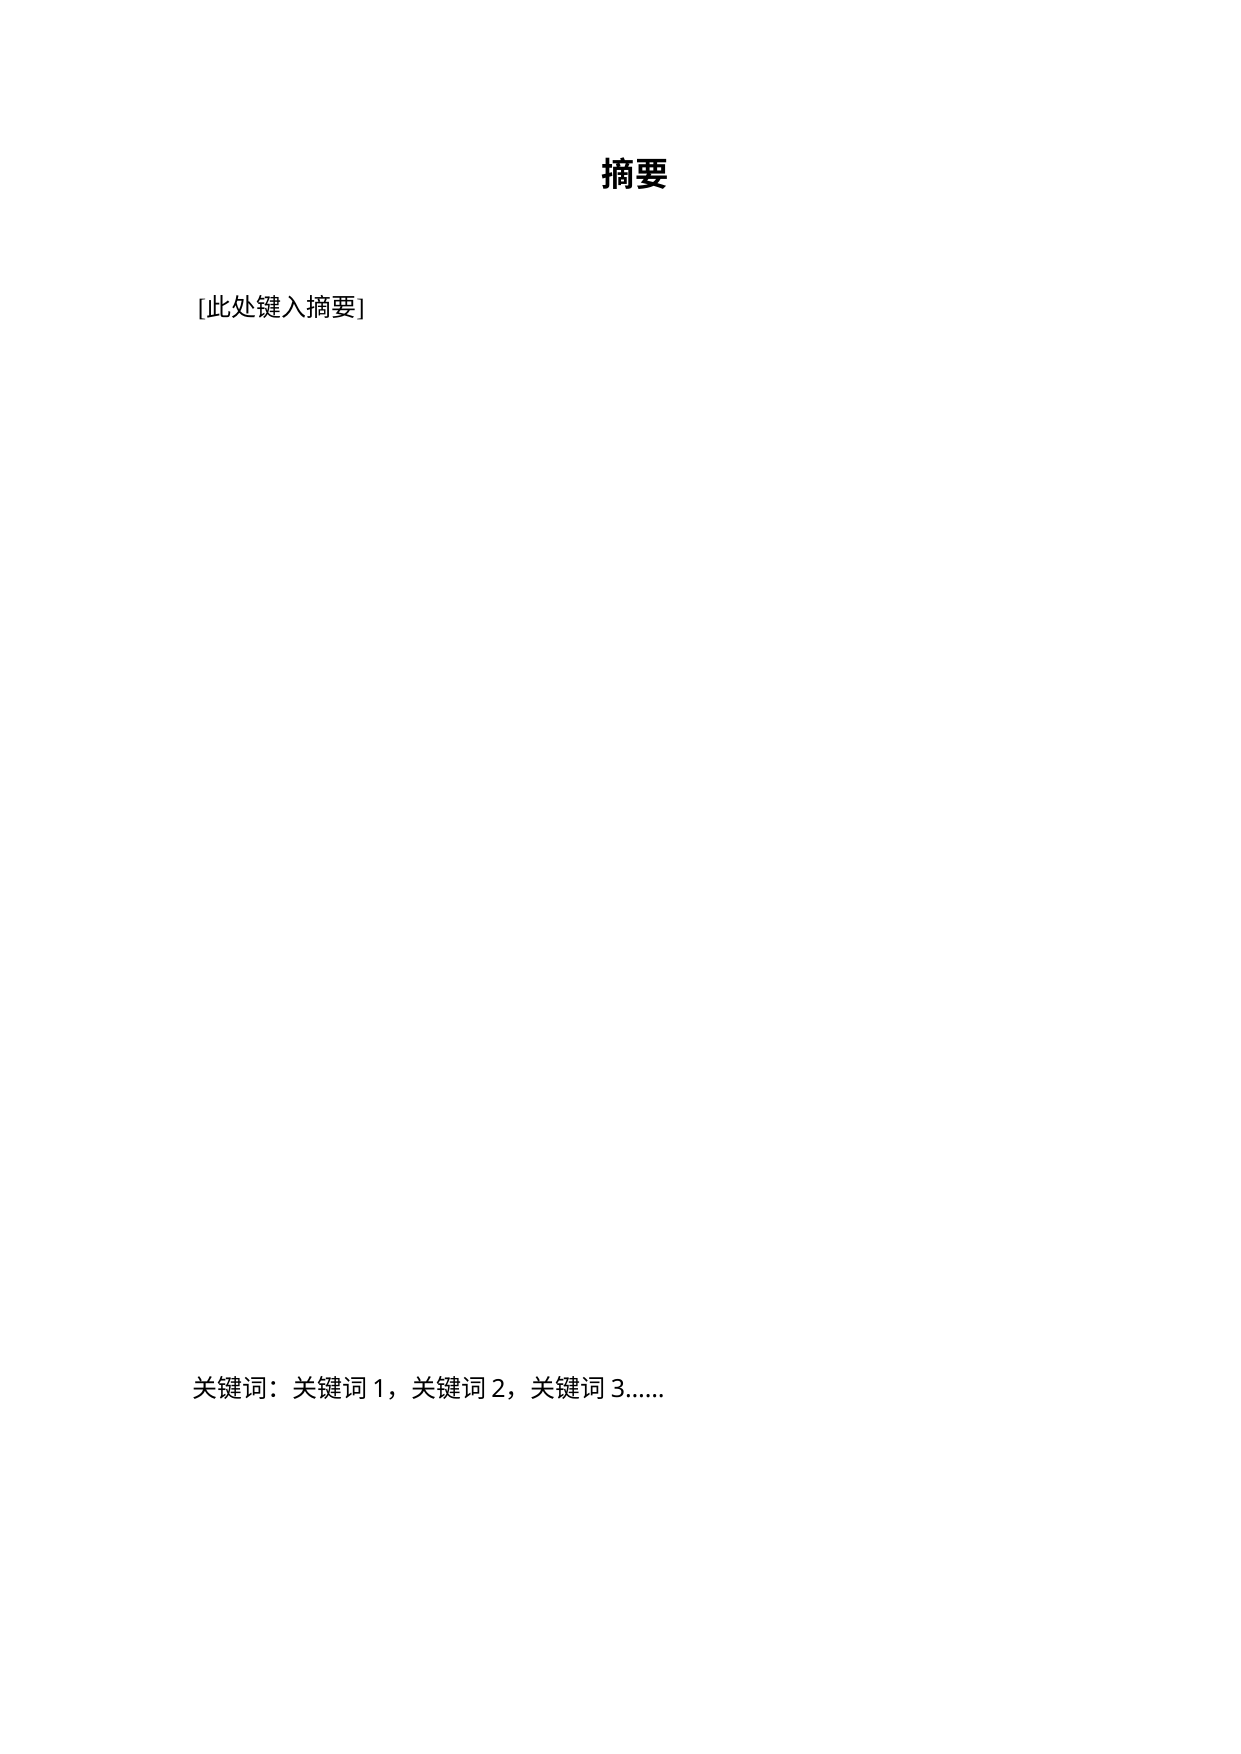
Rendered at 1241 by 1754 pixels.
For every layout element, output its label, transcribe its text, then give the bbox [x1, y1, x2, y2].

text 摘要 [148, 148, 1122, 196]
text [此处键入摘要] [148, 273, 1122, 338]
text 关键词：关键词1，关键词2，关键词3…… [148, 1354, 1122, 1419]
